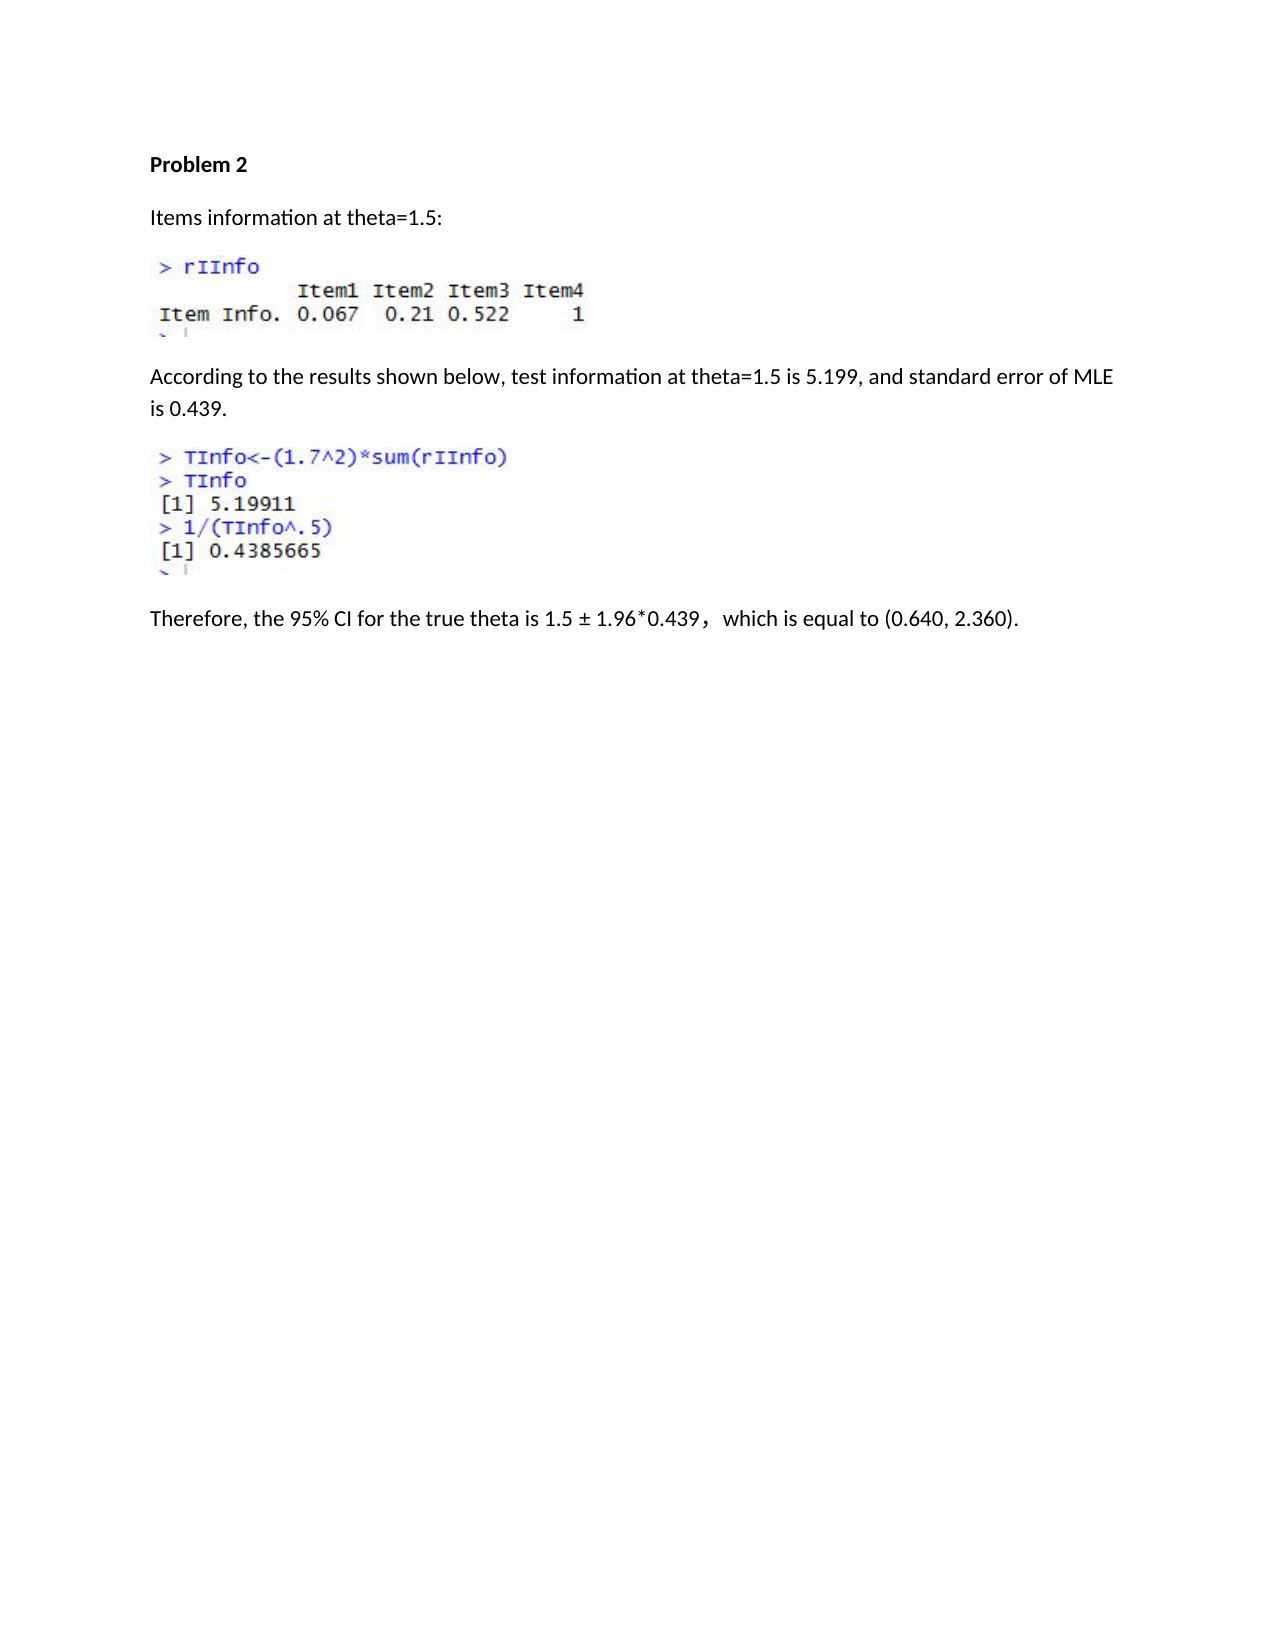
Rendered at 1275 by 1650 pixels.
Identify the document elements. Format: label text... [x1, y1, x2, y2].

picture [150, 255, 614, 337]
text According to the results shown below, test information at theta=1.5 is 5.199, and standard error of MLE is 0.439. [150, 362, 1125, 422]
text Items information at theta=1.5: [150, 203, 1125, 231]
text Therefore, the 95% CI for the true theta is 1.5 ± 1.96*0.439，which is equal to (0.640, 2.360). [150, 600, 1125, 633]
picture [150, 447, 564, 575]
text Problem 2 [150, 150, 1125, 178]
